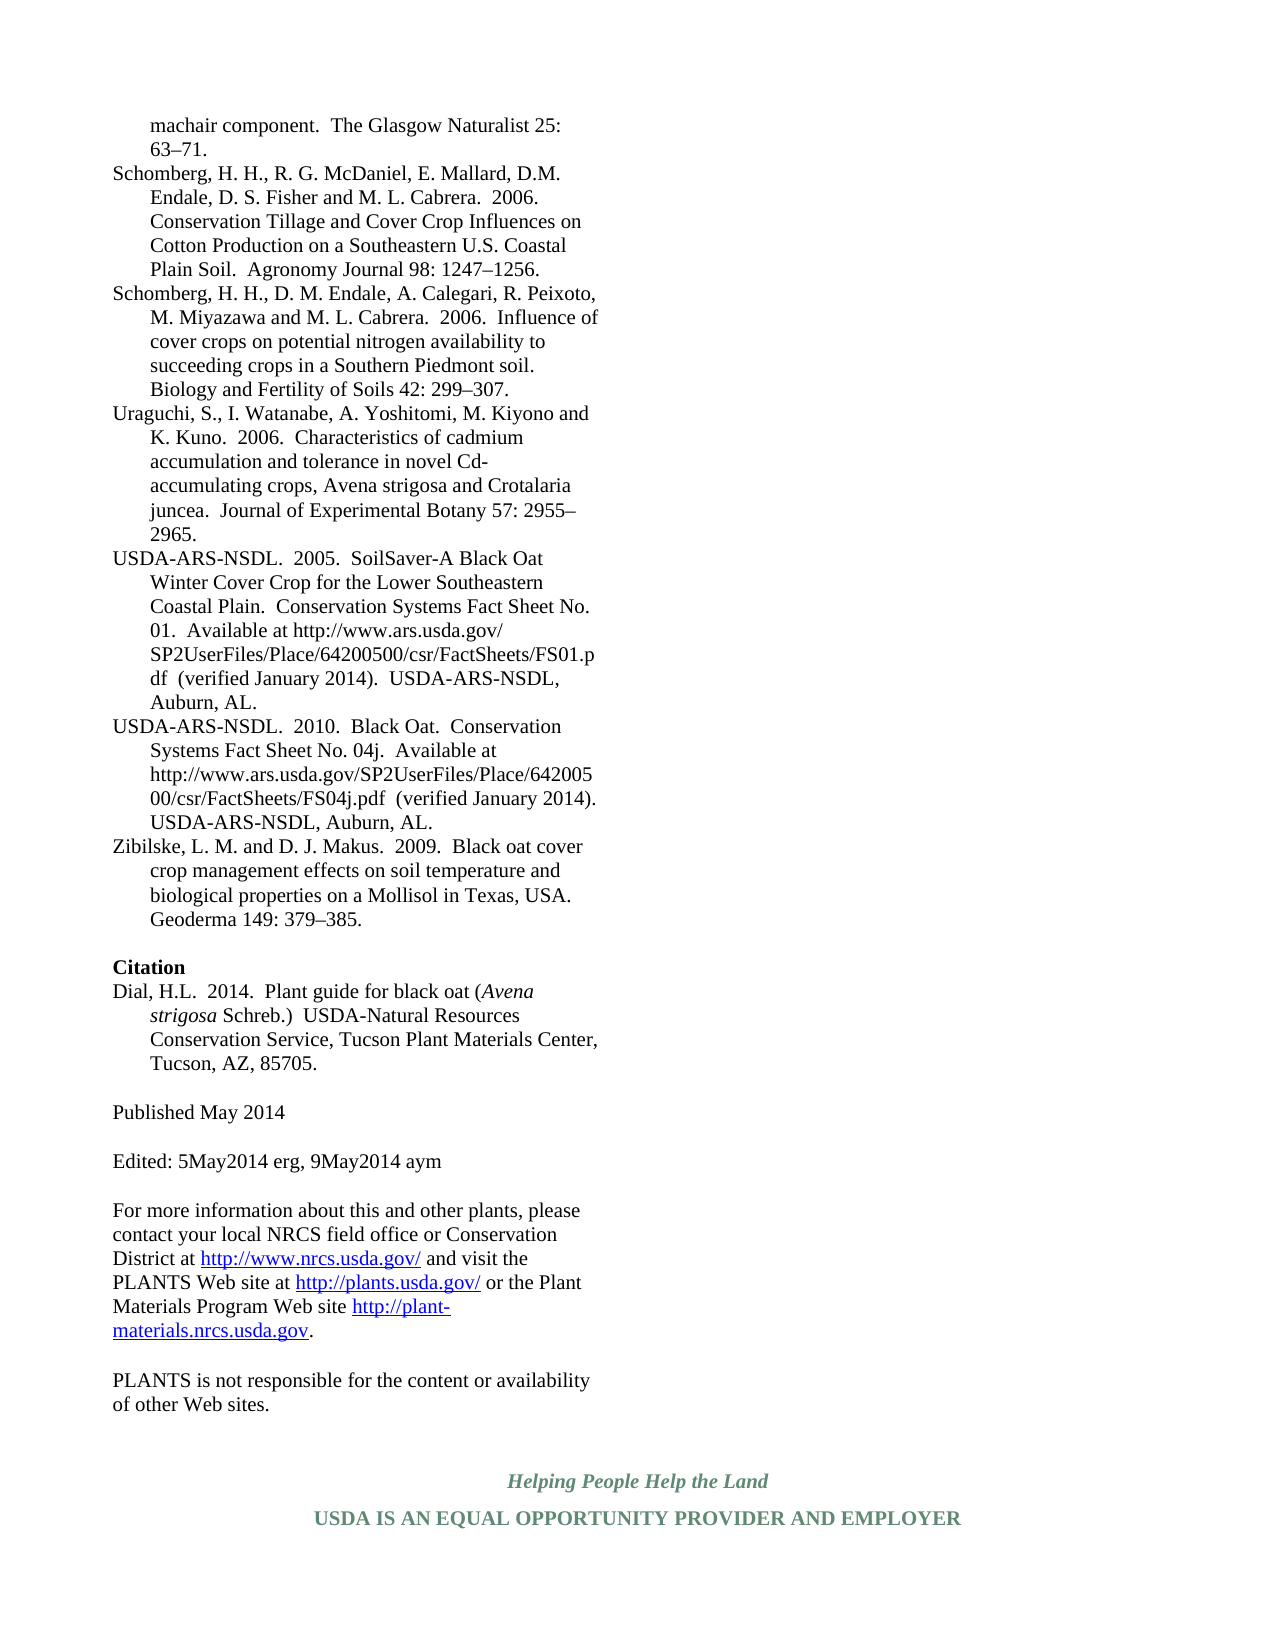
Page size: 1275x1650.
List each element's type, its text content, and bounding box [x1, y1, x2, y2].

text Schomberg, H. H., D. M. Endale, A. Calegari, R. Peixoto, M. Miyazawa and M. L. Cabrera. 2006. Influence of cover crops on potential nitrogen availability to succeeding crops in a Southern Piedmont soil. Biology and Fertility of Soils 42: 299–307. [112, 281, 600, 401]
text Edited: 5May2014 erg, 9May2014 aym [112, 1149, 600, 1173]
text Published May 2014 [112, 1100, 600, 1124]
text USDA-ARS-NSDL. 2005. SoilSaver-A Black Oat Winter Cover Crop for the Lower Southeastern Coastal Plain. Conservation Systems Fact Sheet No. 01. Available at http://www.ars.usda.gov/ SP2UserFiles/Place/64200500/csr/FactSheets/FS01.pdf (verified January 2014). USDA-ARS-NSDL, Auburn, AL. [112, 546, 600, 714]
text USDA IS AN EQUAL OPPORTUNITY PROVIDER AND EMPLOYER [112, 1506, 1162, 1530]
text Helping People Help the Land [112, 1469, 1162, 1493]
text For more information about this and other plants, please contact your local NRCS field office or Conservation District at http://www.nrcs.usda.gov/ and visit the PLANTS Web site at http://plants.usda.gov/ or the Plant Materials Program Web site http://plant-materials.nrcs.usda.gov. [112, 1198, 600, 1342]
text Schomberg, H. H., R. G. McDaniel, E. Mallard, D.M. Endale, D. S. Fisher and M. L. Cabrera. 2006. Conservation Tillage and Cover Crop Influences on Cotton Production on a Southeastern U.S. Coastal Plain Soil. Agronomy Journal 98: 1247–1256. [112, 161, 600, 281]
text Uraguchi, S., I. Watanabe, A. Yoshitomi, M. Kiyono and K. Kuno. 2006. Characteristics of cadmium accumulation and tolerance in novel Cd-accumulating crops, Avena strigosa and Crotalaria juncea. Journal of Experimental Botany 57: 2955–2965. [112, 401, 600, 546]
text Dial, H.L. 2014. Plant guide for black oat (Avena strigosa Schreb.) USDA-Natural Resources Conservation Service, Tucson Plant Materials Center, Tucson, AZ, 85705. [112, 979, 600, 1075]
text Zibilske, L. M. and D. J. Makus. 2009. Black oat cover crop management effects on soil temperature and biological properties on a Mollisol in Texas, USA. Geoderma 149: 379–385. [112, 834, 600, 931]
text Citation [112, 955, 600, 979]
text PLANTS is not responsible for the content or availability of other Web sites. [112, 1367, 600, 1416]
text USDA-ARS-NSDL. 2010. Black Oat. Conservation Systems Fact Sheet No. 04j. Available at http://www.ars.usda.gov/SP2UserFiles/Place/64200500/csr/FactSheets/FS04j.pdf (verified January 2014). USDA-ARS-NSDL, Auburn, AL. [112, 714, 600, 834]
